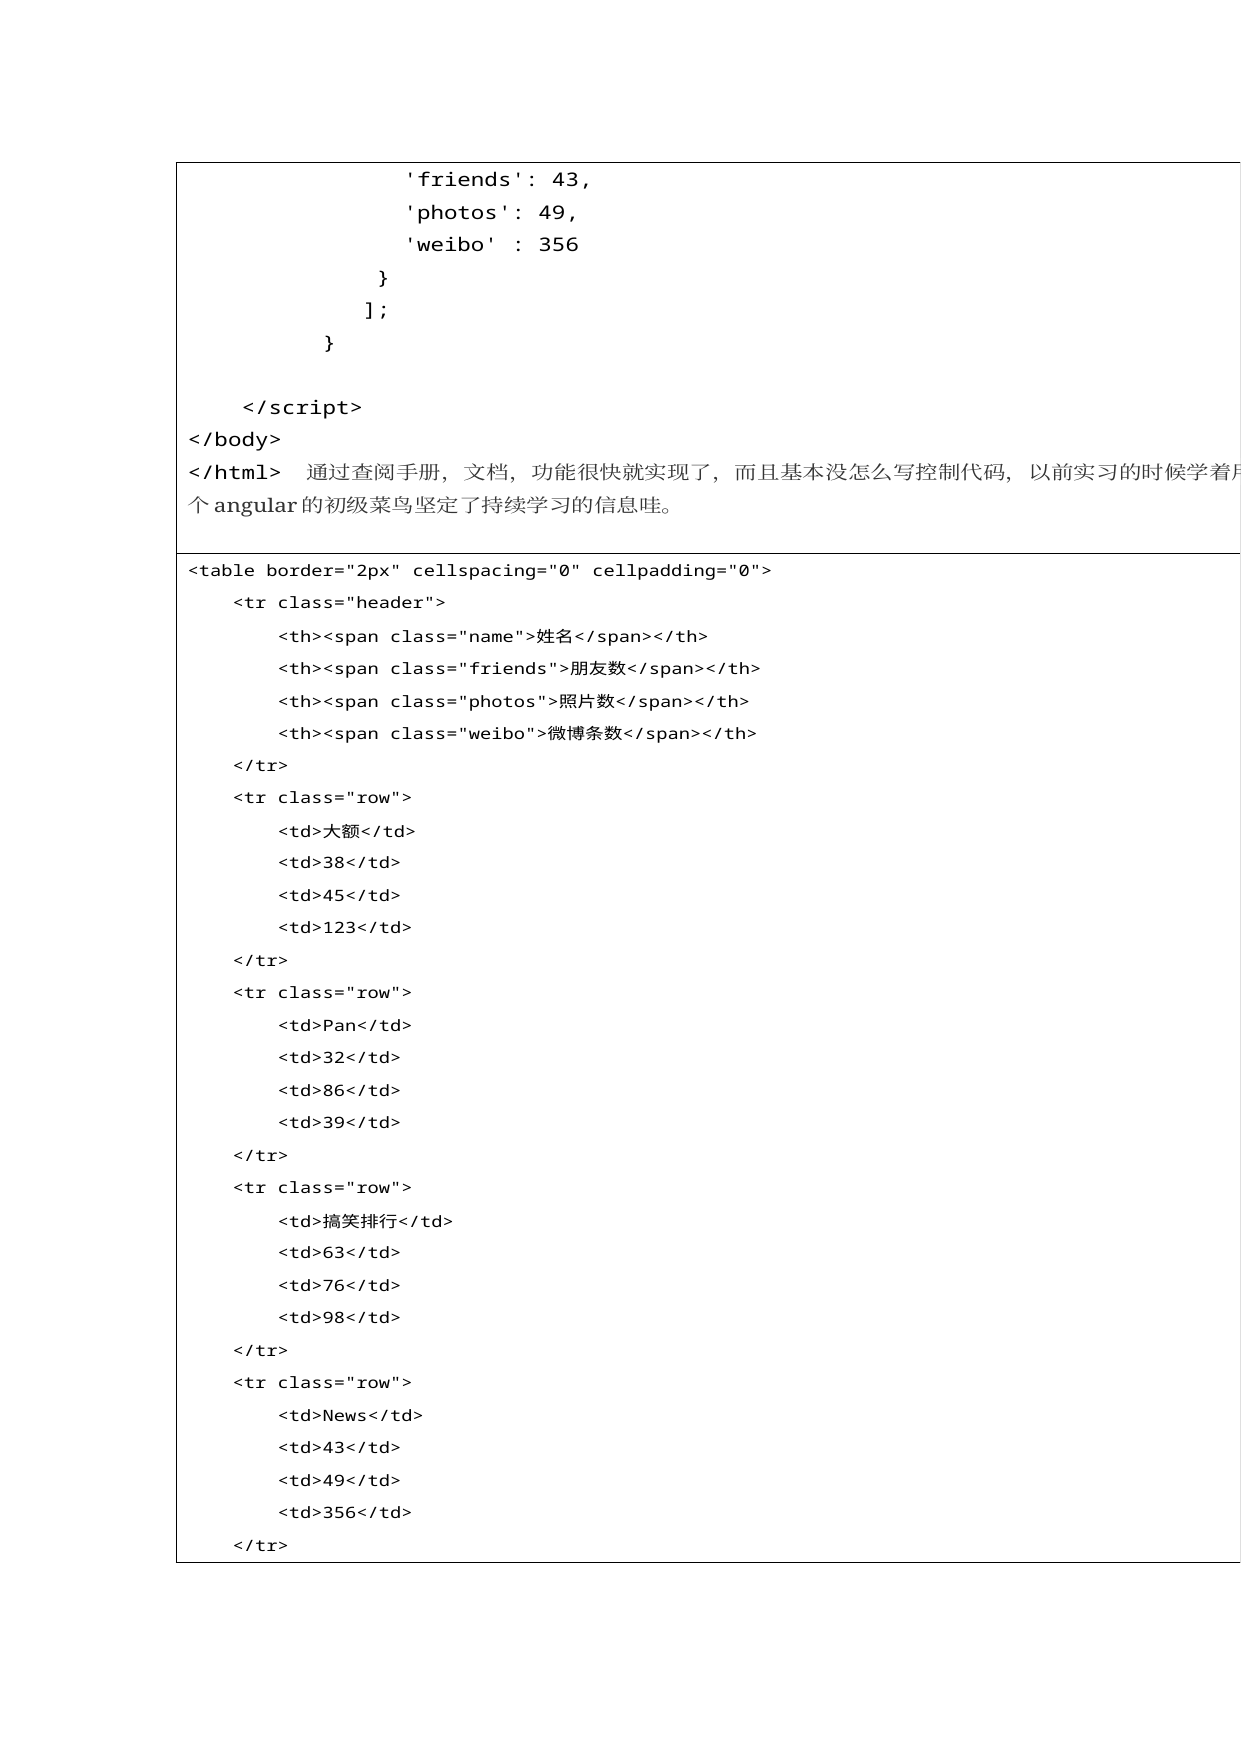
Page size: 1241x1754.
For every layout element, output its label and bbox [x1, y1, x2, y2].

table_header [177, 163, 1240, 553]
table_cell [177, 554, 1240, 1562]
